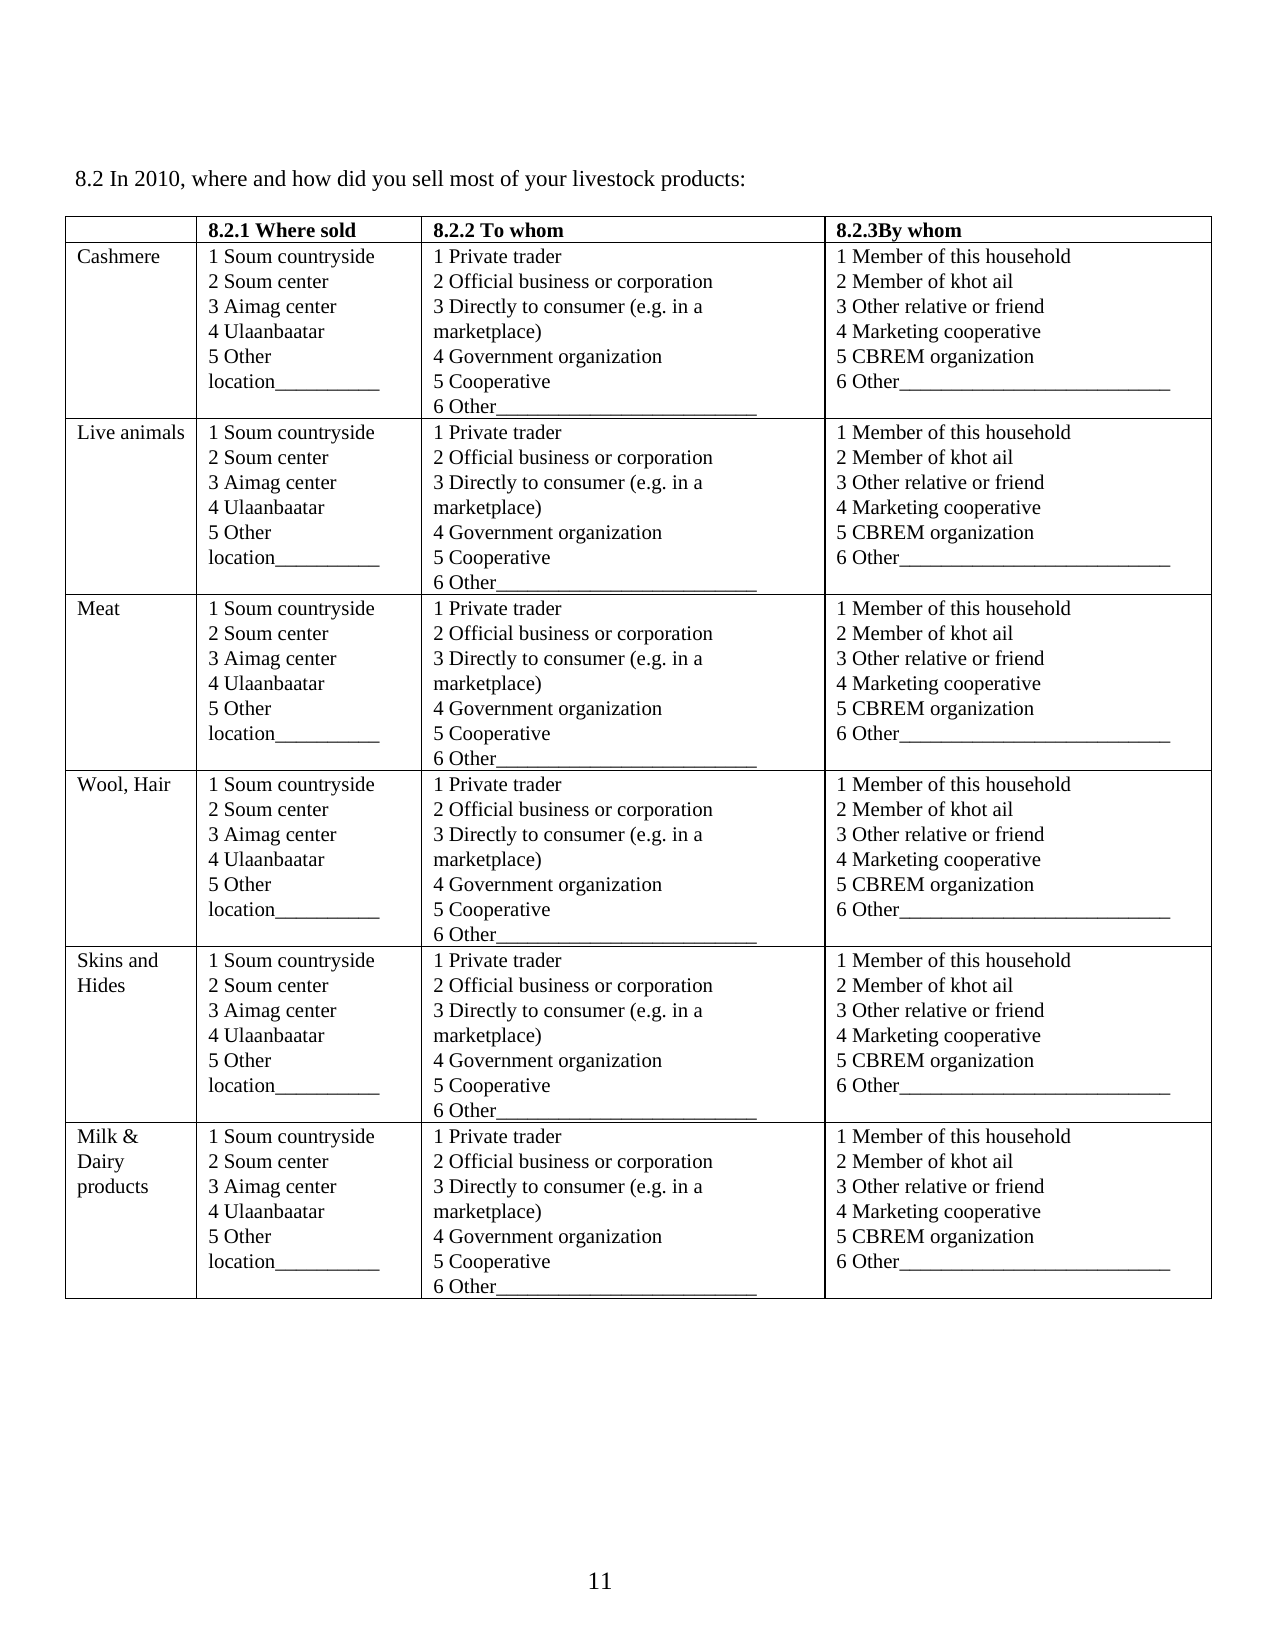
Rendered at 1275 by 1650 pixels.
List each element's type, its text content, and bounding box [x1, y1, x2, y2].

table_header 8.2.1 Where sold [197, 217, 421, 242]
table_cell 1 Soum countryside 2 Soum center 3 Aimag center 4 Ulaanbaatar 5 Other location__________ [197, 771, 421, 946]
table_cell Milk & Dairy products [66, 1123, 196, 1298]
table_cell 1 Member of this household 2 Member of khot ail 3 Other relative or friend 4 Marketing cooperative 5 CBREM organization 6 Other__________________________ [826, 947, 1211, 1122]
table_header [66, 217, 196, 242]
table_cell 1 Member of this household 2 Member of khot ail 3 Other relative or friend 4 Marketing cooperative 5 CBREM organization 6 Other__________________________ [826, 1123, 1211, 1298]
table_cell 1 Member of this household 2 Member of khot ail 3 Other relative or friend 4 Marketing cooperative 5 CBREM organization 6 Other__________________________ [826, 419, 1211, 594]
table_cell 1 Soum countryside 2 Soum center 3 Aimag center 4 Ulaanbaatar 5 Other location__________ [197, 243, 421, 418]
table_cell 1 Soum countryside 2 Soum center 3 Aimag center 4 Ulaanbaatar 5 Other location__________ [197, 1123, 421, 1298]
table_cell 1 Private trader 2 Official business or corporation 3 Directly to consumer (e.g. in a marketplace) 4 Government organization 5 Cooperative 6 Other_________________________ [422, 243, 824, 418]
table_cell 1 Soum countryside 2 Soum center 3 Aimag center 4 Ulaanbaatar 5 Other location__________ [197, 595, 421, 770]
table_cell 1 Private trader 2 Official business or corporation 3 Directly to consumer (e.g. in a marketplace) 4 Government organization 5 Cooperative 6 Other_________________________ [422, 1123, 824, 1298]
text 8.2 In 2010, where and how did you sell most of your livestock products: [75, 164, 1200, 191]
table_header 8.2.3By whom [826, 217, 1211, 242]
table_cell 1 Private trader 2 Official business or corporation 3 Directly to consumer (e.g. in a marketplace) 4 Government organization 5 Cooperative 6 Other_________________________ [422, 947, 824, 1122]
table_cell Wool, Hair [66, 771, 196, 946]
table_cell 1 Soum countryside 2 Soum center 3 Aimag center 4 Ulaanbaatar 5 Other location__________ [197, 419, 421, 594]
table_cell 1 Member of this household 2 Member of khot ail 3 Other relative or friend 4 Marketing cooperative 5 CBREM organization 6 Other__________________________ [826, 243, 1211, 418]
table_cell 1 Private trader 2 Official business or corporation 3 Directly to consumer (e.g. in a marketplace) 4 Government organization 5 Cooperative 6 Other_________________________ [422, 771, 824, 946]
table_cell Skins and Hides [66, 947, 196, 1122]
table_cell 1 Member of this household 2 Member of khot ail 3 Other relative or friend 4 Marketing cooperative 5 CBREM organization 6 Other__________________________ [826, 771, 1211, 946]
table_cell Meat [66, 595, 196, 770]
table_cell Live animals [66, 419, 196, 594]
table_cell 1 Member of this household 2 Member of khot ail 3 Other relative or friend 4 Marketing cooperative 5 CBREM organization 6 Other__________________________ [826, 595, 1211, 770]
table_cell 1 Soum countryside 2 Soum center 3 Aimag center 4 Ulaanbaatar 5 Other location__________ [197, 947, 421, 1122]
table_cell Cashmere [66, 243, 196, 418]
table_cell 1 Private trader 2 Official business or corporation 3 Directly to consumer (e.g. in a marketplace) 4 Government organization 5 Cooperative 6 Other_________________________ [422, 595, 824, 770]
table_header 8.2.2 To whom [422, 217, 824, 242]
table_cell 1 Private trader 2 Official business or corporation 3 Directly to consumer (e.g. in a marketplace) 4 Government organization 5 Cooperative 6 Other_________________________ [422, 419, 824, 594]
